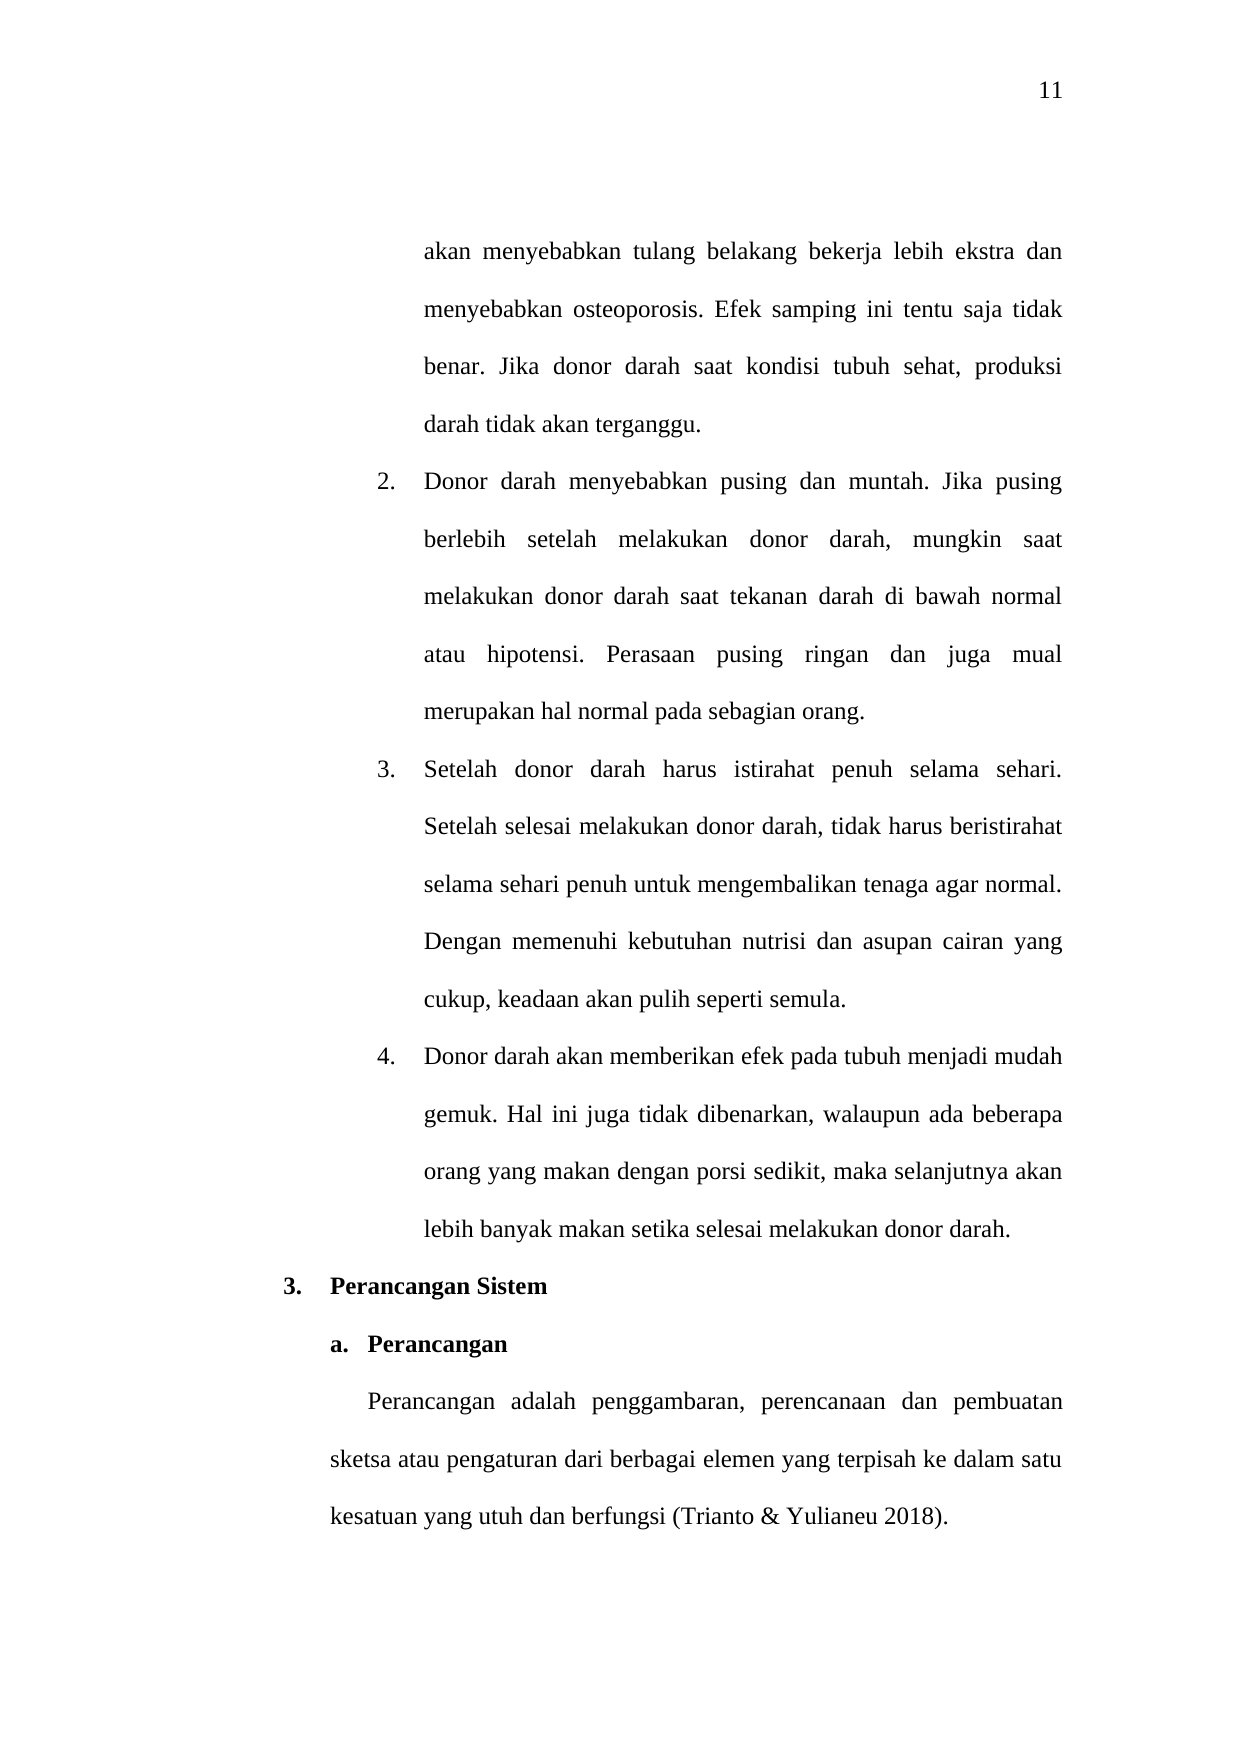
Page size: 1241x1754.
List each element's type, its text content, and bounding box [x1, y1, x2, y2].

list Setelah donor darah harus istirahat penuh selama sehari. Setelah selesai melakukan donor darah, tidak harus beristirahat selama sehari penuh untuk mengembalikan tenaga agar normal. Dengan memenuhi kebutuhan nutrisi dan asupan cairan yang cukup, keadaan akan pulih seperti semula. [377, 754, 1063, 1012]
list Perancangan adalah penggambaran, perencanaan dan pembuatan sketsa atau pengaturan dari berbagai elemen yang terpisah ke dalam satu kesatuan yang utuh dan berfungsi (Trianto & Yulianeu 2018). [330, 1386, 1063, 1530]
list Perancangan Sistem [283, 1271, 1063, 1300]
list Perancangan [330, 1329, 1063, 1357]
list Donor darah menyebabkan pusing dan muntah. Jika pusing berlebih setelah melakukan donor darah, mungkin saat melakukan donor darah saat tekanan darah di bawah normal atau hipotensi. Perasaan pusing ringan dan juga mual merupakan hal normal pada sebagian orang. [377, 466, 1063, 725]
list Donor darah akan memberikan efek pada tubuh menjadi mudah gemuk. Hal ini juga tidak dibenarkan, walaupun ada beberapa orang yang makan dengan porsi sedikit, maka selanjutnya akan lebih banyak makan setika selesai melakukan donor darah. [377, 1041, 1063, 1242]
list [377, 236, 1063, 437]
